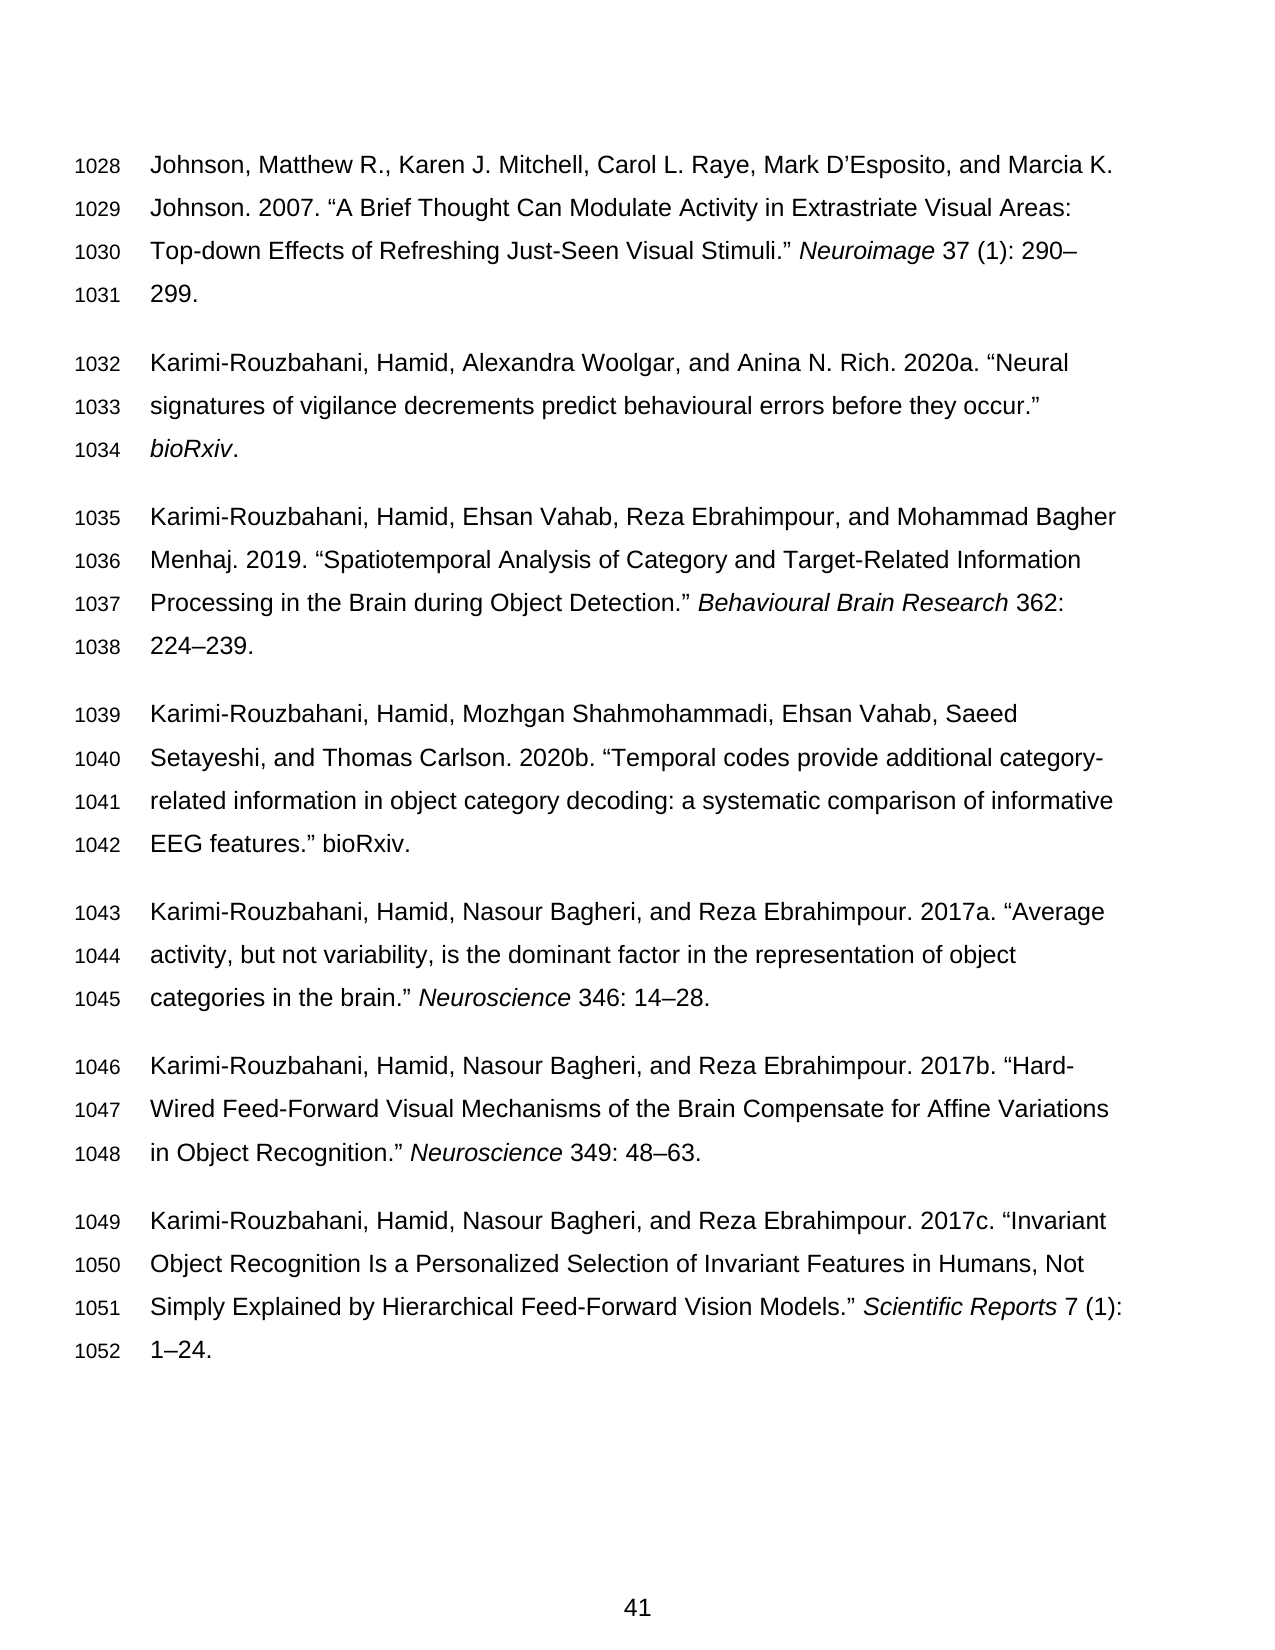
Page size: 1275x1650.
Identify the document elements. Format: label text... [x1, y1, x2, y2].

text Karimi-Rouzbahani, Hamid, Ehsan Vahab, Reza Ebrahimpour, and Mohammad Bagher Menhaj. 2019. “Spatiotemporal Analysis of Category and Target-Related Information Processing in the Brain during Object Detection.” Behavioural Brain Research 362: 224–239. [150, 502, 1125, 660]
text Karimi-Rouzbahani, Hamid, Nasour Bagheri, and Reza Ebrahimpour. 2017a. “Average activity, but not variability, is the dominant factor in the representation of object categories in the brain.” Neuroscience 346: 14–28. [150, 897, 1125, 1012]
text Karimi-Rouzbahani, Hamid, Nasour Bagheri, and Reza Ebrahimpour. 2017b. “Hard-Wired Feed-Forward Visual Mechanisms of the Brain Compensate for Affine Variations in Object Recognition.” Neuroscience 349: 48–63. [150, 1051, 1125, 1166]
text Karimi-Rouzbahani, Hamid, Nasour Bagheri, and Reza Ebrahimpour. 2017c. “Invariant Object Recognition Is a Personalized Selection of Invariant Features in Humans, Not Simply Explained by Hierarchical Feed-Forward Vision Models.” Scientific Reports 7 (1): 1–24. [150, 1206, 1125, 1364]
text Karimi-Rouzbahani, Hamid, Mozhgan Shahmohammadi, Ehsan Vahab, Saeed Setayeshi, and Thomas Carlson. 2020b. “Temporal codes provide additional category-related information in object category decoding: a systematic comparison of informative EEG features.” bioRxiv. [150, 699, 1125, 857]
text Karimi-Rouzbahani, Hamid, Alexandra Woolgar, and Anina N. Rich. 2020a. “Neural signatures of vigilance decrements predict behavioural errors before they occur.” bioRxiv. [150, 347, 1125, 462]
text Johnson, Matthew R., Karen J. Mitchell, Carol L. Raye, Mark D’Esposito, and Marcia K. Johnson. 2007. “A Brief Thought Can Modulate Activity in Extrastriate Visual Areas: Top-down Effects of Refreshing Just-Seen Visual Stimuli.” Neuroimage 37 (1): 290–299. [150, 150, 1125, 308]
